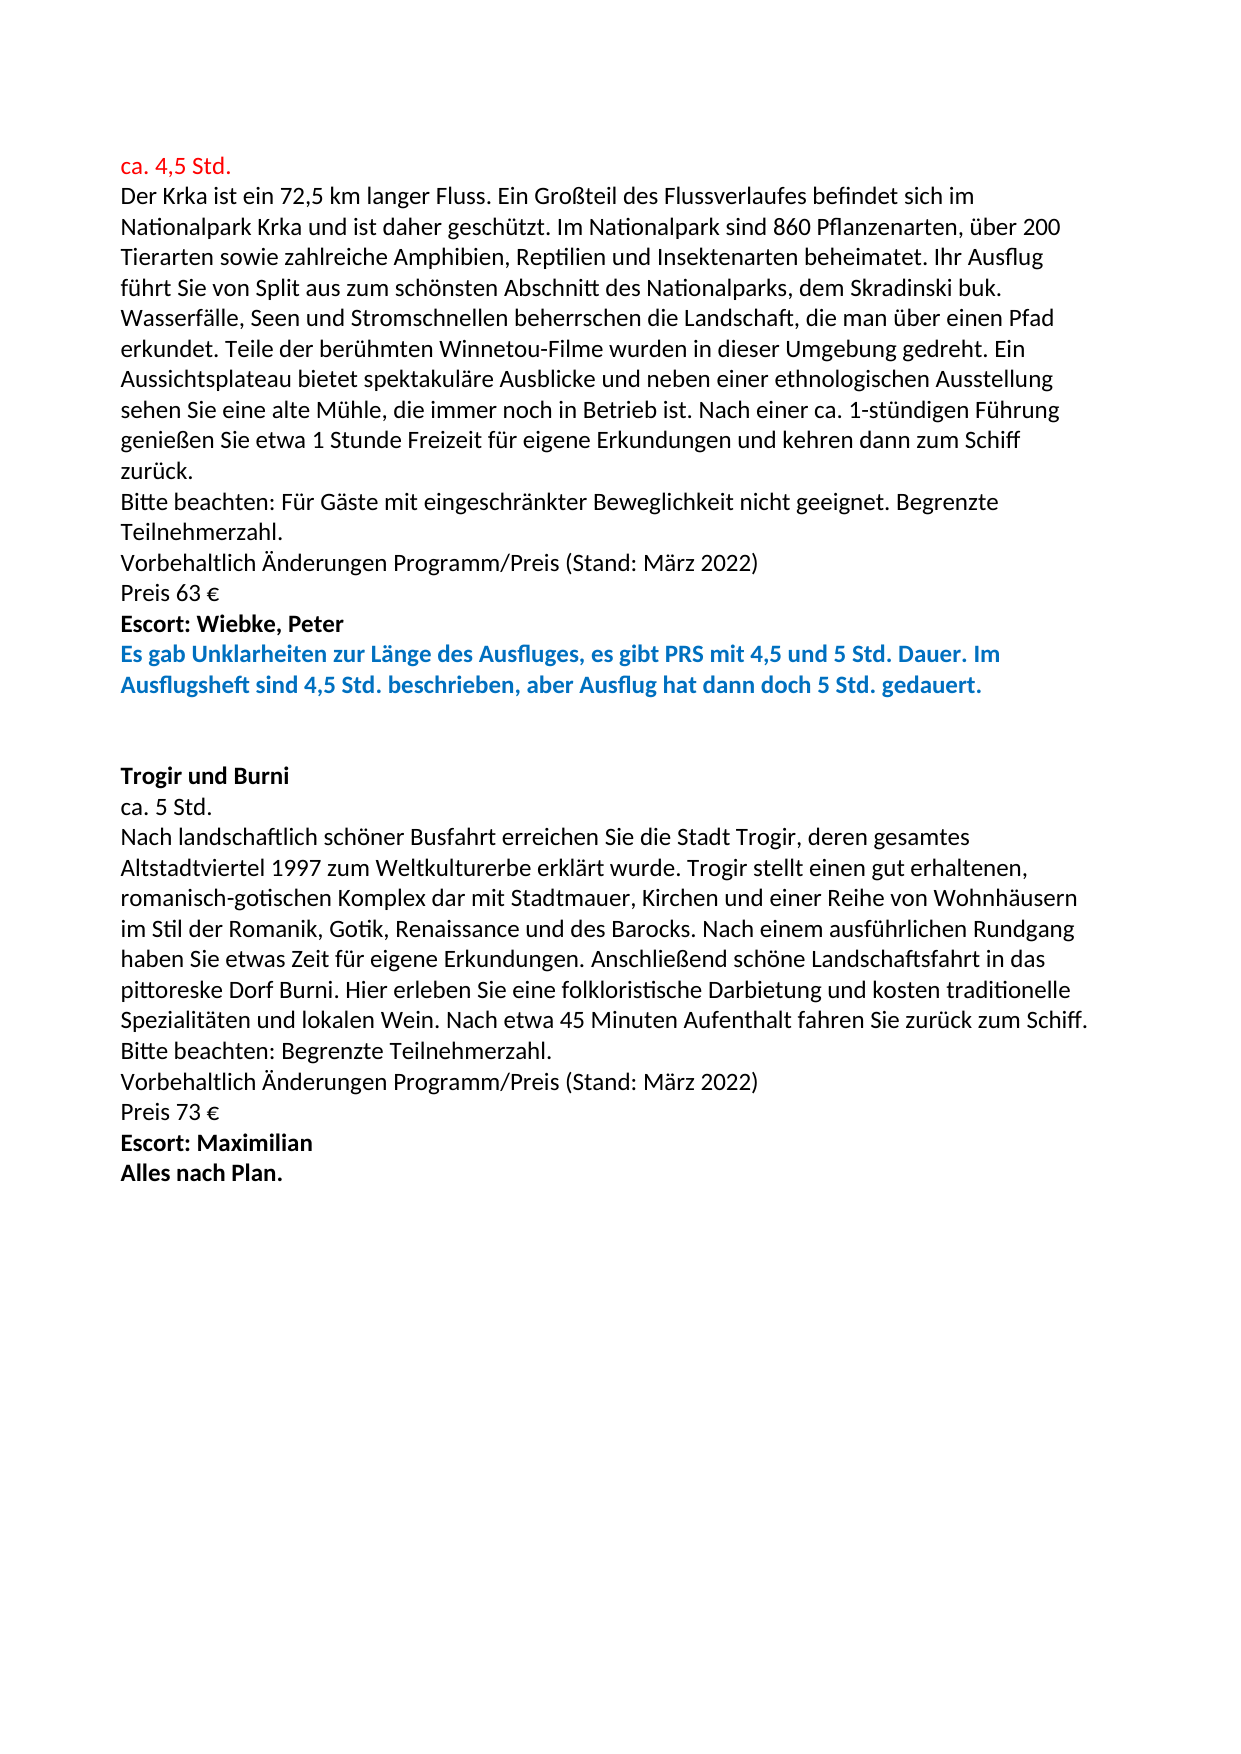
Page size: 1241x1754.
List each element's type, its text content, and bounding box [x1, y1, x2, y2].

text Preis 63 € [120, 577, 1090, 608]
text ca. 4,5 Std. [120, 150, 1090, 181]
text Escort: Maximilian [120, 1127, 1090, 1157]
text Der Krka ist ein 72,5 km langer Fluss. Ein Großteil des Flussverlaufes befindet sich im Nationalpark Krka und ist daher geschützt. Im Nationalpark sind 860 Pflanzenarten, über 200 Tierarten sowie zahlreiche Amphibien, Reptilien und Insektenarten beheimatet. Ihr Ausflug führt Sie von Split aus zum schönsten Abschnitt des Nationalparks, dem Skradinski buk. Wasserfälle, Seen und Stromschnellen beherrschen die Landschaft, die man über einen Pfad erkundet. Teile der berühmten Winnetou-Filme wurden in dieser Umgebung gedreht. Ein Aussichtsplateau bietet spektakuläre Ausblicke und neben einer ethnologischen Ausstellung sehen Sie eine alte Mühle, die immer noch in Betrieb ist. Nach einer ca. 1-stündigen Führung genießen Sie etwa 1 Stunde Freizeit für eigene Erkundungen und kehren dann zum Schiff zurück. [120, 181, 1090, 486]
text Bitte beachten: Begrenzte Teilnehmerzahl. [120, 1035, 1090, 1066]
text Preis 73 € [120, 1096, 1090, 1127]
text Nach landschaftlich schöner Busfahrt erreichen Sie die Stadt Trogir, deren gesamtes Altstadtviertel 1997 zum Weltkulturerbe erklärt wurde. Trogir stellt einen gut erhaltenen, romanisch-gotischen Komplex dar mit Stadtmauer, Kirchen und einer Reihe von Wohnhäusern im Stil der Romanik, Gotik, Renaissance und des Barocks. Nach einem ausführlichen Rundgang haben Sie etwas Zeit für eigene Erkundungen. Anschließend schöne Landschaftsfahrt in das pittoreske Dorf Burni. Hier erleben Sie eine folkloristische Darbietung und kosten traditionelle Spezialitäten und lokalen Wein. Nach etwa 45 Minuten Aufenthalt fahren Sie zurück zum Schiff. [120, 821, 1090, 1035]
text Trogir und Burni [120, 760, 1090, 791]
text Bitte beachten: Für Gäste mit eingeschränkter Beweglichkeit nicht geeignet. Begrenzte Teilnehmerzahl. [120, 486, 1090, 547]
text Vorbehaltlich Änderungen Programm/Preis (Stand: März 2022) [120, 1066, 1090, 1096]
text Vorbehaltlich Änderungen Programm/Preis (Stand: März 2022) [120, 547, 1090, 577]
text Alles nach Plan. [120, 1157, 1090, 1188]
text Es gab Unklarheiten zur Länge des Ausfluges, es gibt PRS mit 4,5 und 5 Std. Dauer. Im Ausflugsheft sind 4,5 Std. beschrieben, aber Ausflug hat dann doch 5 Std. gedauert. [120, 638, 1090, 699]
text ca. 5 Std. [120, 791, 1090, 821]
text Escort: Wiebke, Peter [120, 608, 1090, 638]
